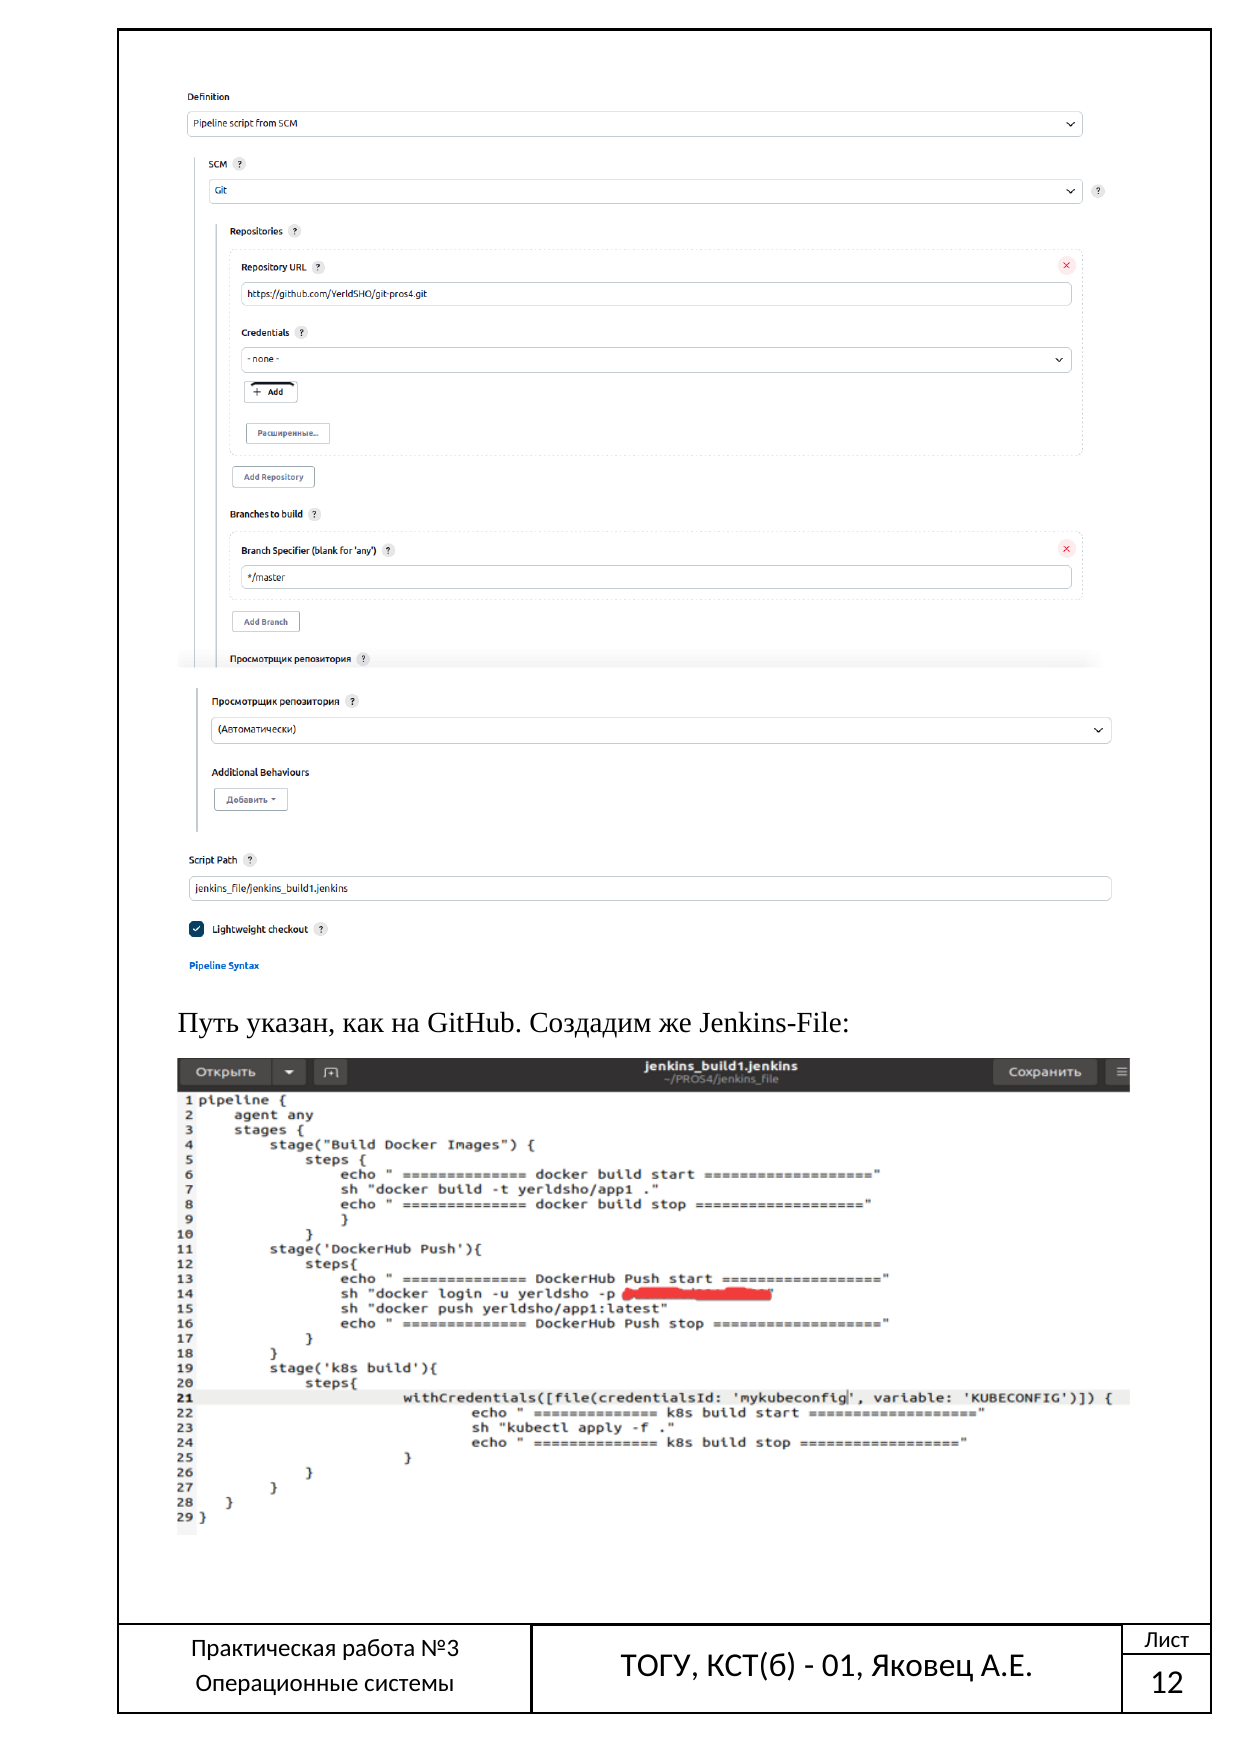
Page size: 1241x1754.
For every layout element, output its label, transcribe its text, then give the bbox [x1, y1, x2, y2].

picture [177, 88, 1152, 670]
picture [177, 688, 1152, 987]
picture [177, 1058, 1152, 1535]
text Путь указан, как на GitHub. Создадим же Jenkins-File: [177, 1006, 1152, 1039]
